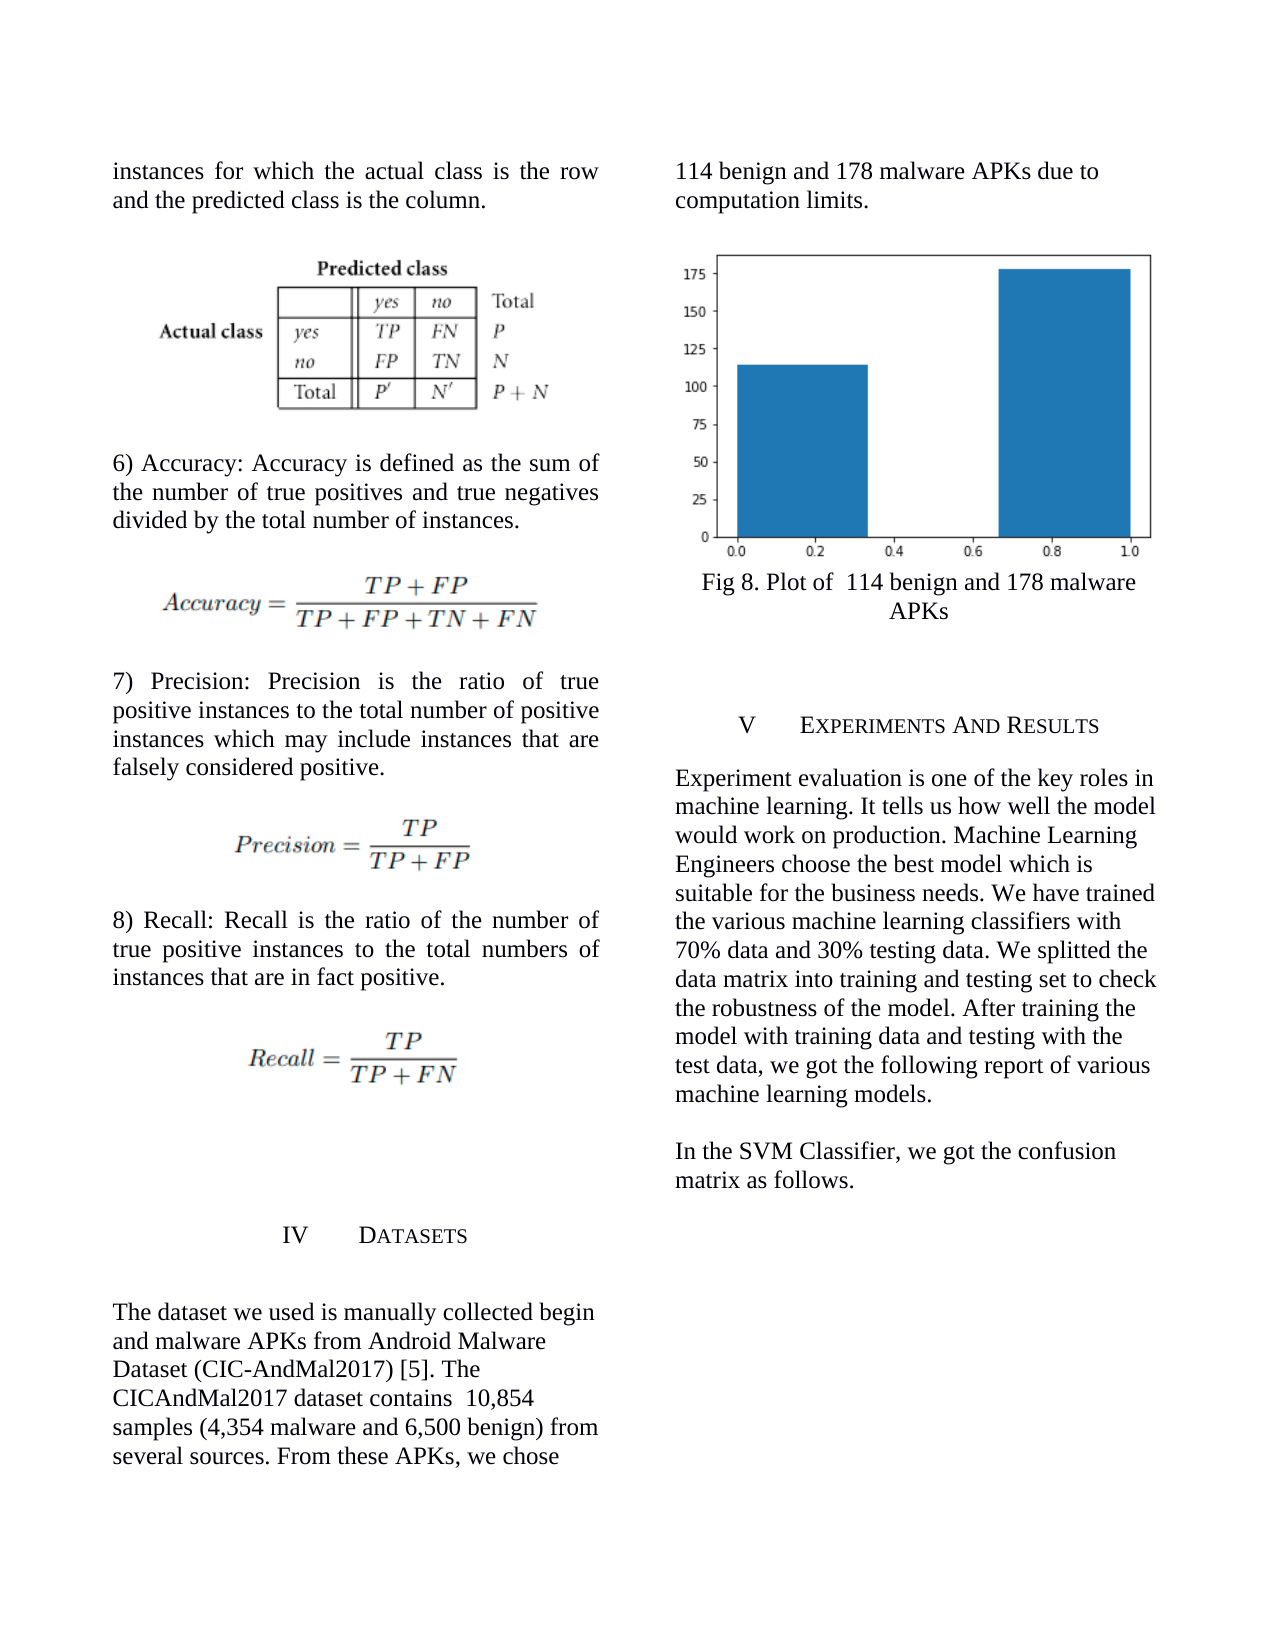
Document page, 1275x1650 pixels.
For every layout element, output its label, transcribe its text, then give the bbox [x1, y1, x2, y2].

text 6) Accuracy: Accuracy is defined as the sum of the number of true positives and true negatives divided by the total number of instances. [112, 448, 600, 534]
text The dataset we used is manually collected begin and malware APKs from Android Malware Dataset (CIC-AndMal2017) [5]. The CICAndMal2017 dataset contains 10,854 samples (4,354 malware and 6,500 benign) from several sources. From these APKs, we chose 114 benign and 178 malware APKs due to computation limits. [112, 1297, 600, 1469]
text The dataset we used is manually collected begin and malware APKs from Android Malware Dataset (CIC-AndMal2017) [5]. The CICAndMal2017 dataset contains 10,854 samples (4,354 malware and 6,500 benign) from several sources. From these APKs, we chose 114 benign and 178 malware APKs due to computation limits. [675, 156, 1162, 213]
text 7) Precision: Precision is the ratio of true positive instances to the total number of positive instances which may include instances that are falsely considered positive. [112, 666, 600, 781]
text V EXPERIMENTS AND RESULTS [675, 710, 1162, 739]
text In the SVM Classifier, we got the confusion matrix as follows. [675, 1136, 1162, 1194]
picture [230, 810, 482, 877]
picture [675, 242, 1163, 568]
picture [149, 242, 563, 420]
text Fig 8. Plot of 114 benign and 178 malware APKs [675, 568, 1162, 625]
picture [244, 1020, 468, 1091]
text Experiment evaluation is one of the key roles in machine learning. It tells us how well the model would work on production. Machine Learning Engineers choose the best model which is suitable for the business needs. We have trained the various machine learning classifiers with 70% data and 30% testing data. We splitted the data matrix into training and testing set to check the robustness of the model. After training the model with training data and testing with the test data, we got the following report of various machine learning models. [675, 763, 1162, 1108]
text IV DATASETS [150, 1220, 600, 1249]
text 8) Recall: Recall is the ratio of the number of true positive instances to the total numbers of instances that are in fact positive. [112, 905, 600, 991]
picture [155, 563, 557, 638]
